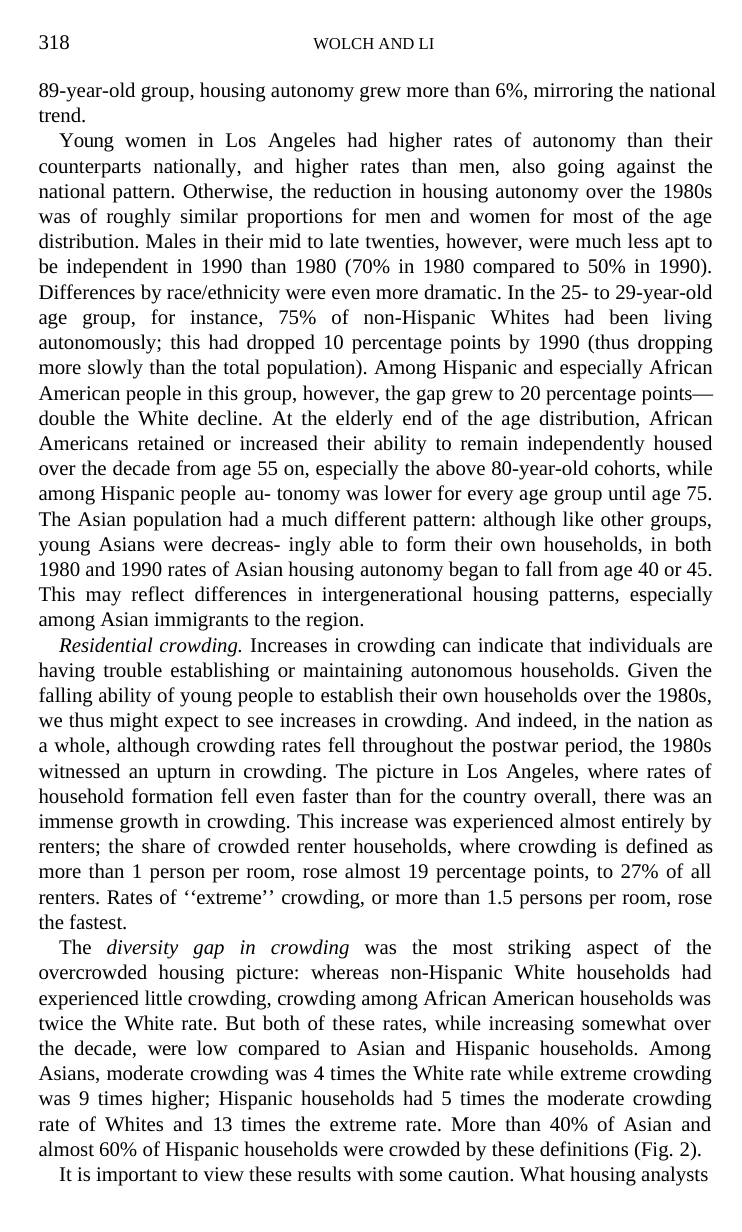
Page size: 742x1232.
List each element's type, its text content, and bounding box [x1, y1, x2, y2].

text It is important to view these results with some caution. What housing analysts [59, 1162, 725, 1186]
text Residential crowding. Increases in crowding can indicate that individuals are having trouble establishing or maintaining autonomous households. Given the falling ability of young people to establish their own households over the 1980s, we thus might expect to see increases in crowding. And indeed, in the nation as a whole, although crowding rates fell throughout the postwar period, the 1980s witnessed an upturn in crowding. The picture in Los Angeles, where rates of household formation fell even faster than for the country overall, there was an immense growth in crowding. This increase was experienced almost entirely by renters; the share of crowded renter households, where crowding is defined as more than 1 person per room, rose almost 19 percentage points, to 27% of all renters. Rates of ‘‘extreme’’ crowding, or more than 1.5 persons per room, rose the fastest. [38, 633, 713, 934]
text Young women in Los Angeles had higher rates of autonomy than their counterparts nationally, and higher rates than men, also going against the national pattern. Otherwise, the reduction in housing autonomy over the 1980s was of roughly similar proportions for men and women for most of the age distribution. Males in their mid to late twenties, however, were much less apt to be independent in 1990 than 1980 (70% in 1980 compared to 50% in 1990). Differences by race/ethnicity were even more dramatic. In the 25- to 29-year-old age group, for instance, 75% of non-Hispanic Whites had been living autonomously; this had dropped 10 percentage points by 1990 (thus dropping more slowly than the total population). Among Hispanic and especially African American people in this group, however, the gap grew to 20 percentage points—double the White decline. At the elderly end of the age distribution, African Americans retained or increased their ability to remain independently housed over the decade from age 55 on, especially the above 80-year-old cohorts, while among Hispanic people au- tonomy was lower for every age group until age 75. The Asian population had a much different pattern: although like other groups, young Asians were decreas- ingly able to form their own households, in both 1980 and 1990 rates of Asian housing autonomy began to fall from age 40 or 45. This may reflect differences in intergenerational housing patterns, especially among Asian immigrants to the region. [38, 128, 713, 631]
text 89-year-old group, housing autonomy grew more than 6%, mirroring the national trend. [38, 78, 718, 127]
text The diversity gap in crowding was the most striking aspect of the overcrowded housing picture: whereas non-Hispanic White households had experienced little crowding, crowding among African American households was twice the White rate. But both of these rates, while increasing somewhat over the decade, were low compared to Asian and Hispanic households. Among Asians, moderate crowding was 4 times the White rate while extreme crowding was 9 times higher; Hispanic households had 5 times the moderate crowding rate of Whites and 13 times the extreme rate. More than 40% of Asian and almost 60% of Hispanic households were crowded by these definitions (Fig. 2). [38, 935, 712, 1161]
